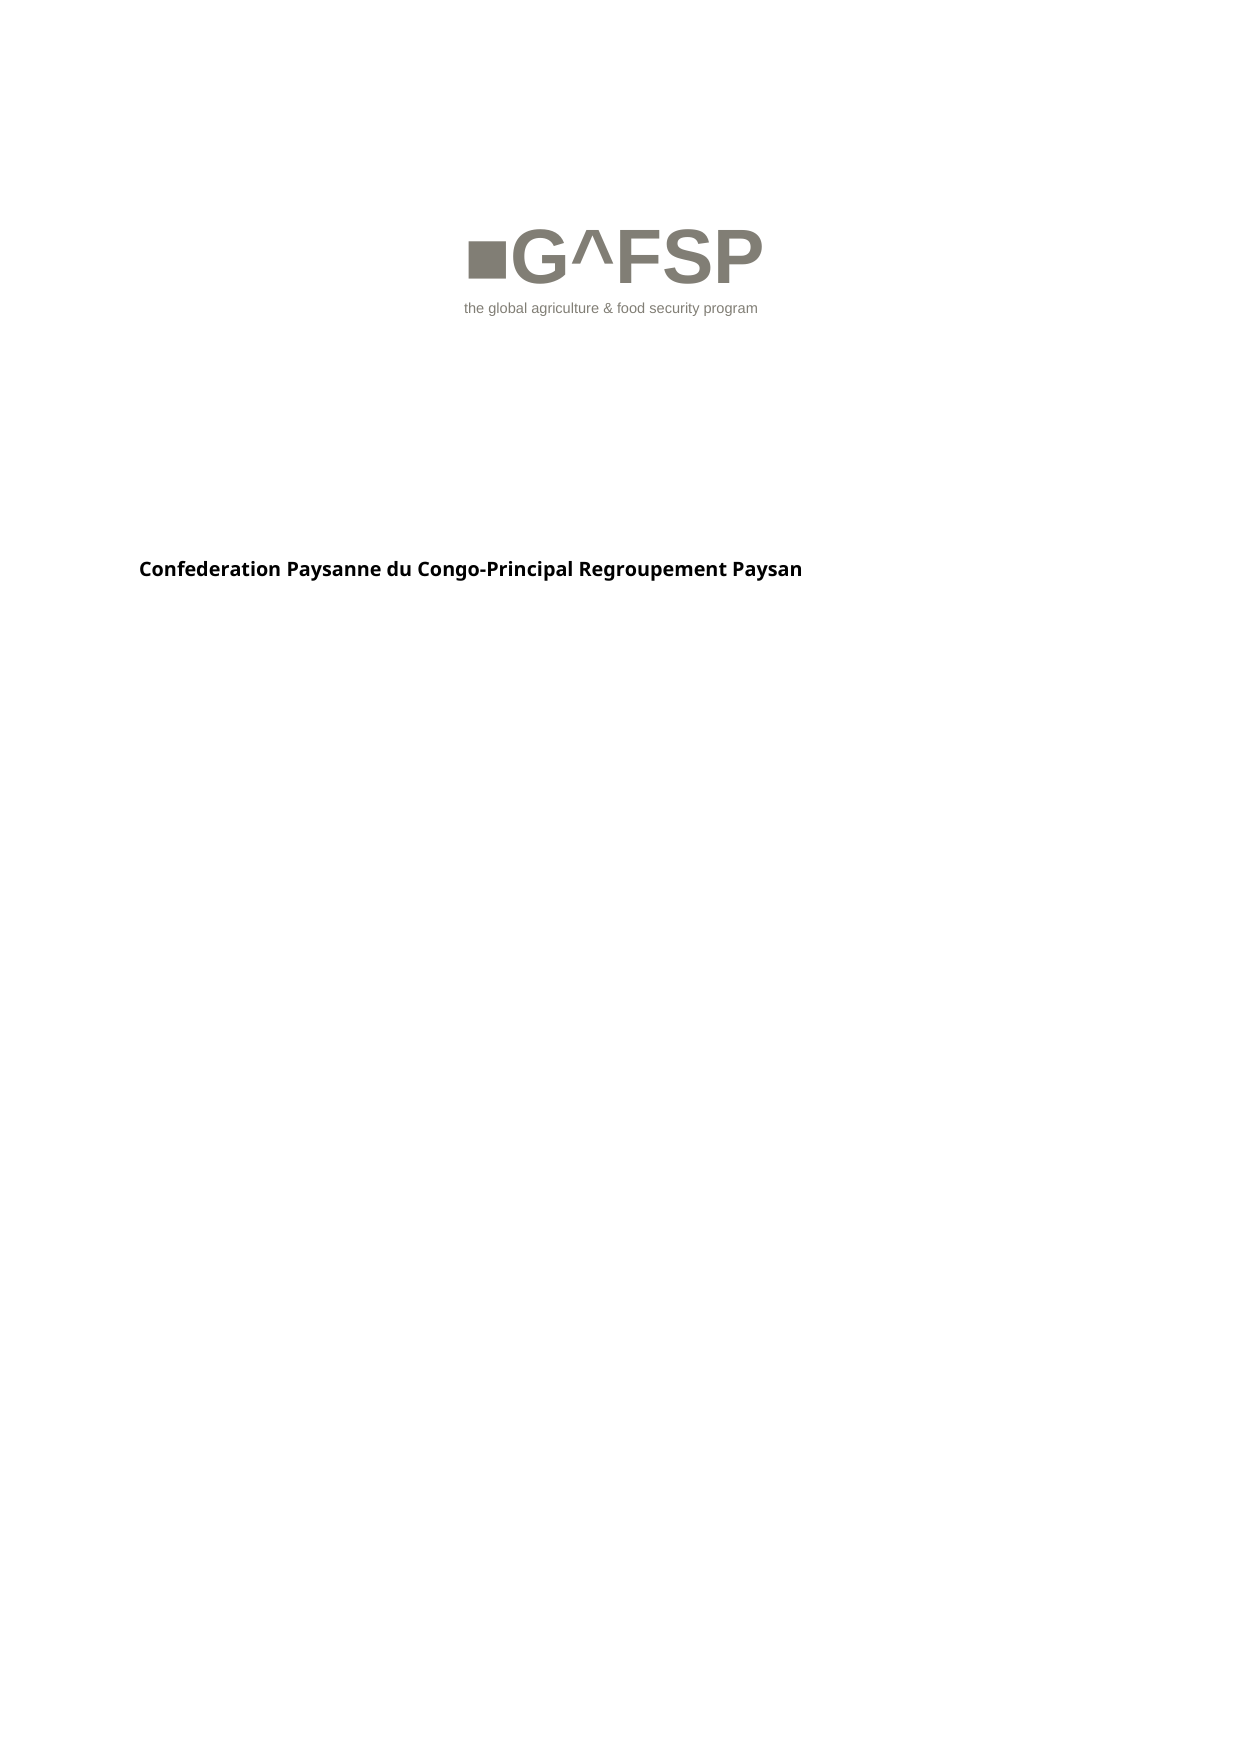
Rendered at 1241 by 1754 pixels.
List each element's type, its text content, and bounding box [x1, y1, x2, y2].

text Confederation Paysanne du Congo-Principal Regroupement Paysan [139, 555, 1121, 582]
